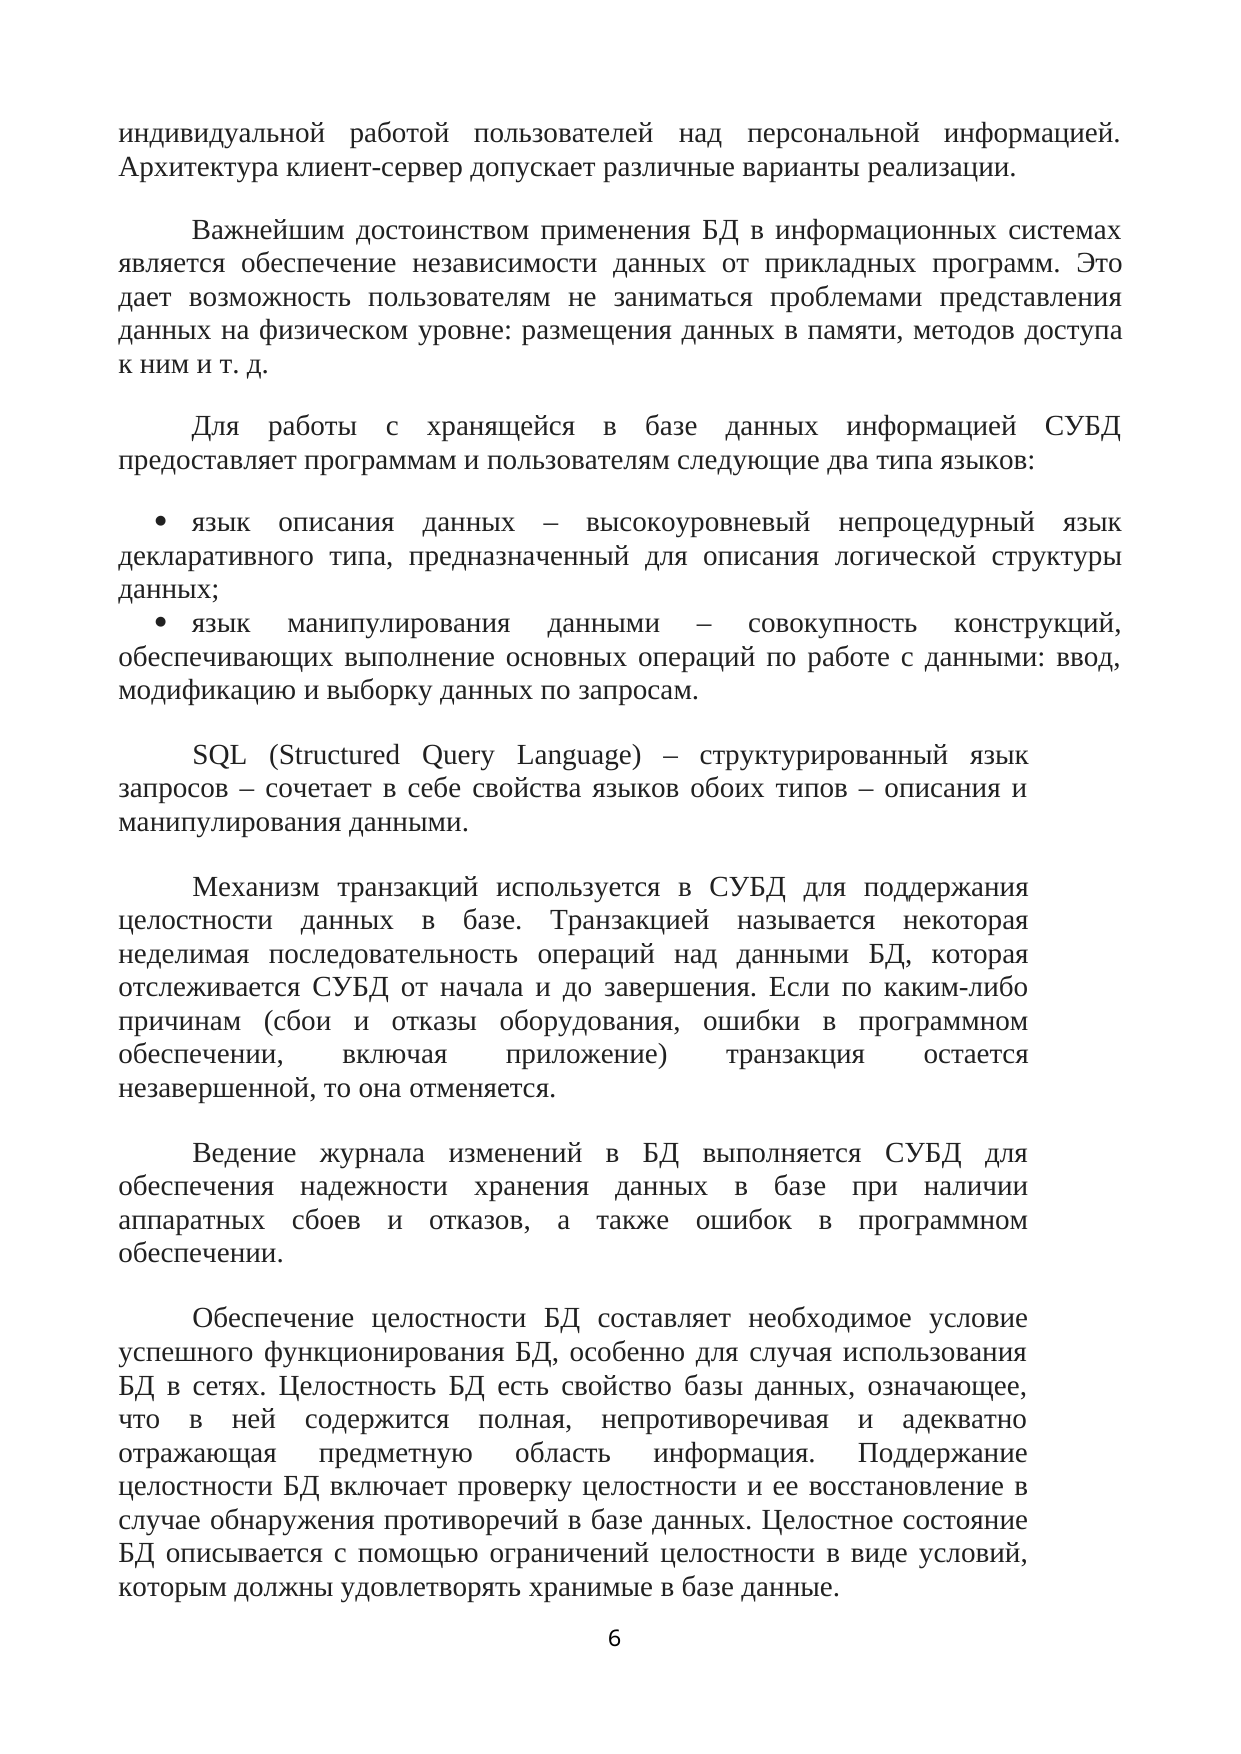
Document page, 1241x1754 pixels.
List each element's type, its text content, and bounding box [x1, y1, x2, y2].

subtitle язык манипулирования данными – совокупность конструкций, обеспечивающих выполнение основных операций по работе с данными: ввод, модификацию и выборку данных по запросам. [118, 605, 1122, 706]
subtitle Механизм транзакций используется в СУБД для поддержания целостности данных в базе. Транзакцией называется некоторая неделимая последовательность операций над данными БД, которая отслеживается СУБД от начала и до завершения. Если по каким-либо причинам (сбои и отказы оборудования, ошибки в программном обеспечении, включая приложение) транзакция остается незавершенной, то она отменяется. [118, 869, 1029, 1104]
subtitle SQL (Structured Query Language) – структурированный язык запросов – сочетает в себе свойства языков обоих типов – описания и манипулирования данными. [118, 737, 1029, 837]
subtitle Обеспечение целостности БД составляет необходимое условие успешного функционирования БД, особенно для случая использования БД в сетях. Целостность БД есть свойство базы данных, означающее, что в ней содержится полная, непротиворечивая и адекватно отражающая предметную область информация. Поддержание целостности БД включает проверку целостности и ее восстановление в случае обнаружения противоречий в базе данных. Целостное состояние БД описывается с помощью ограничений целостности в виде условий, которым должны удовлетворять хранимые в базе данные. [118, 1301, 1028, 1602]
subtitle индивидуальной работой пользователей над персональной информацией. Архитектура клиент-сервер допускает различные варианты реализации. [118, 115, 1121, 182]
subtitle Ведение журнала изменений в БД выполняется СУБД для обеспечения надежности хранения данных в базе при наличии аппаратных сбоев и отказов, а также ошибок в программном обеспечении. [118, 1135, 1028, 1269]
subtitle Важнейшим достоинством применения БД в информационных системах является обеспечение независимости данных от прикладных программ. Это дает возможность пользователям не заниматься проблемами представления данных на физическом уровне: размещения данных в памяти, методов доступа к ним и т. д. [118, 212, 1123, 379]
subtitle язык описания данных – высокоуровневый непроцедурный язык декларативного типа, предназначенный для описания логической структуры данных; [118, 504, 1122, 605]
subtitle Для работы с хранящейся в базе данных информацией СУБД предоставляет программам и пользователям следующие два типа языков: [118, 408, 1121, 476]
